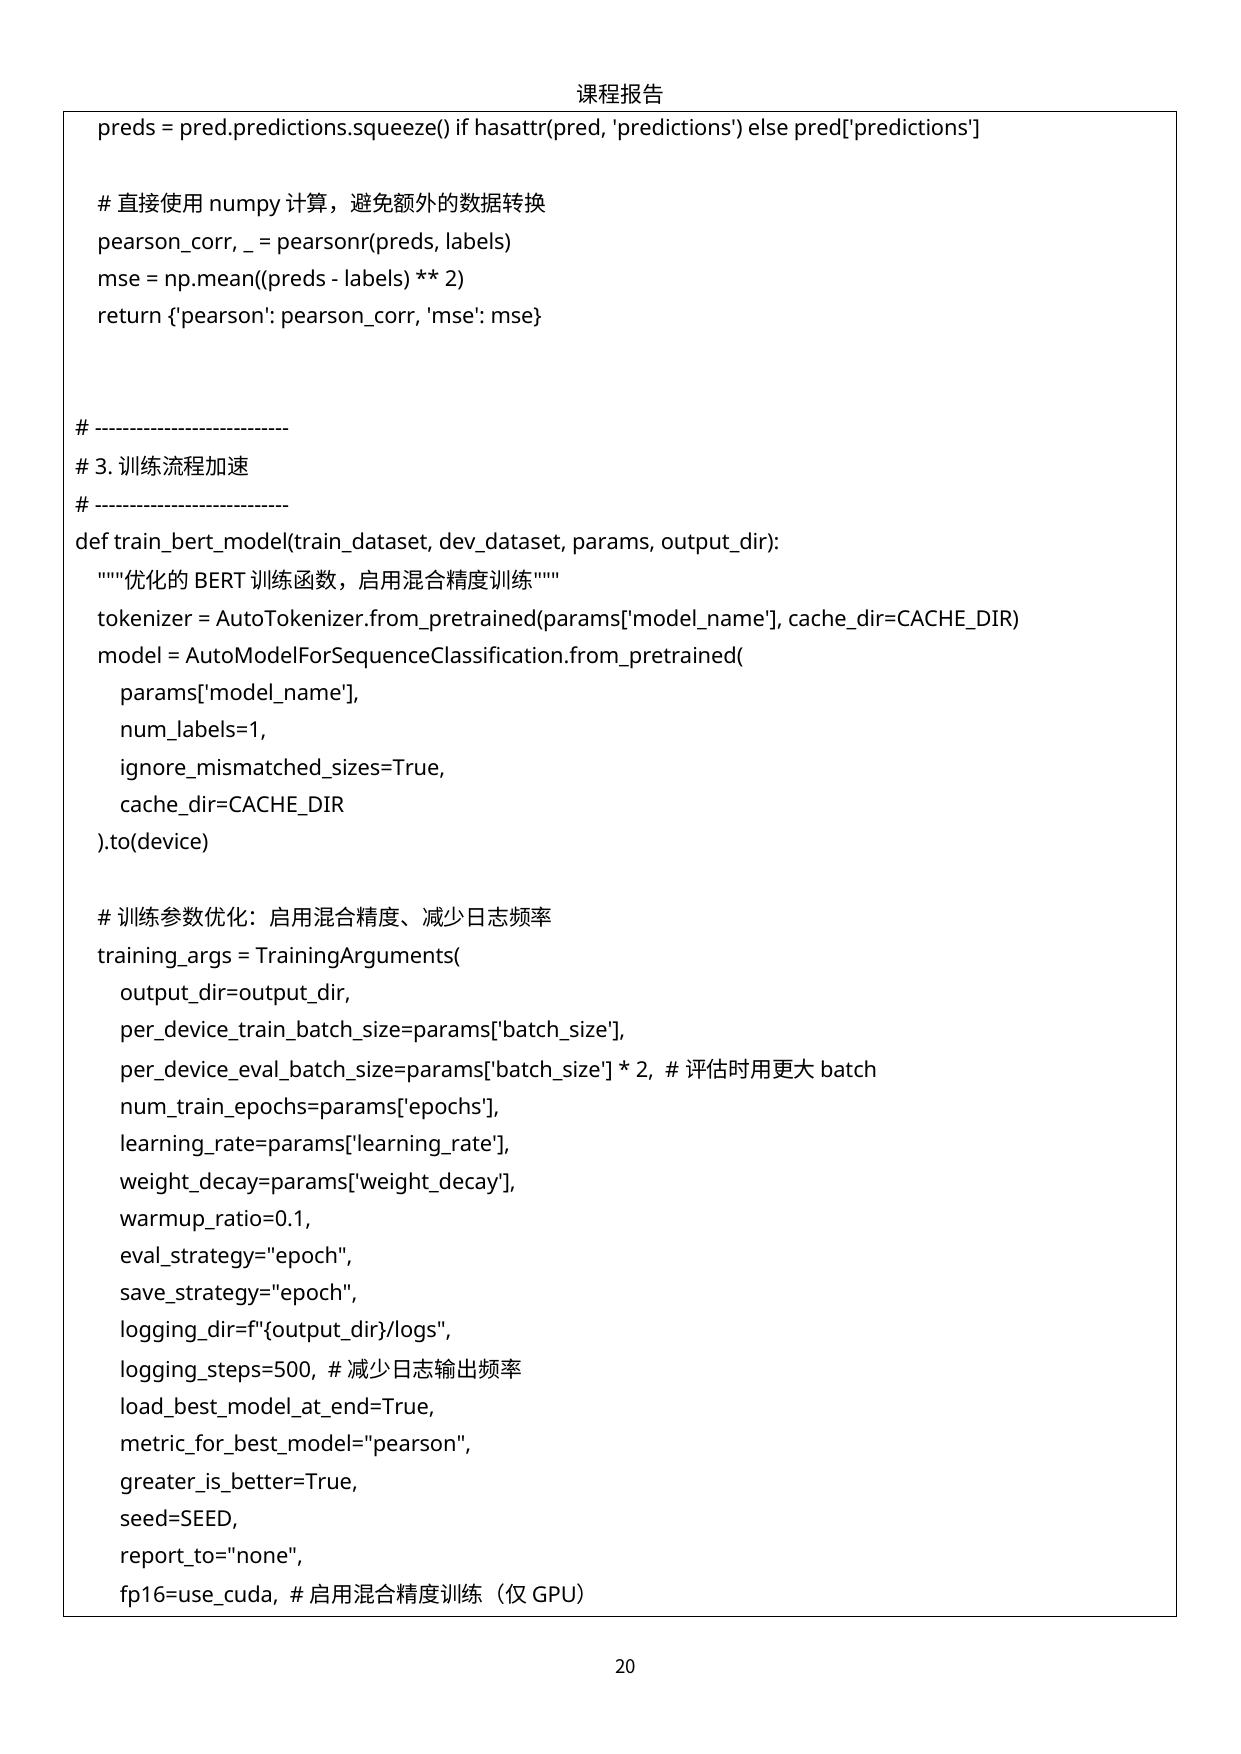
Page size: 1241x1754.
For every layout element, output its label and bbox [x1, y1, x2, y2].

table_header [64, 112, 1176, 1616]
